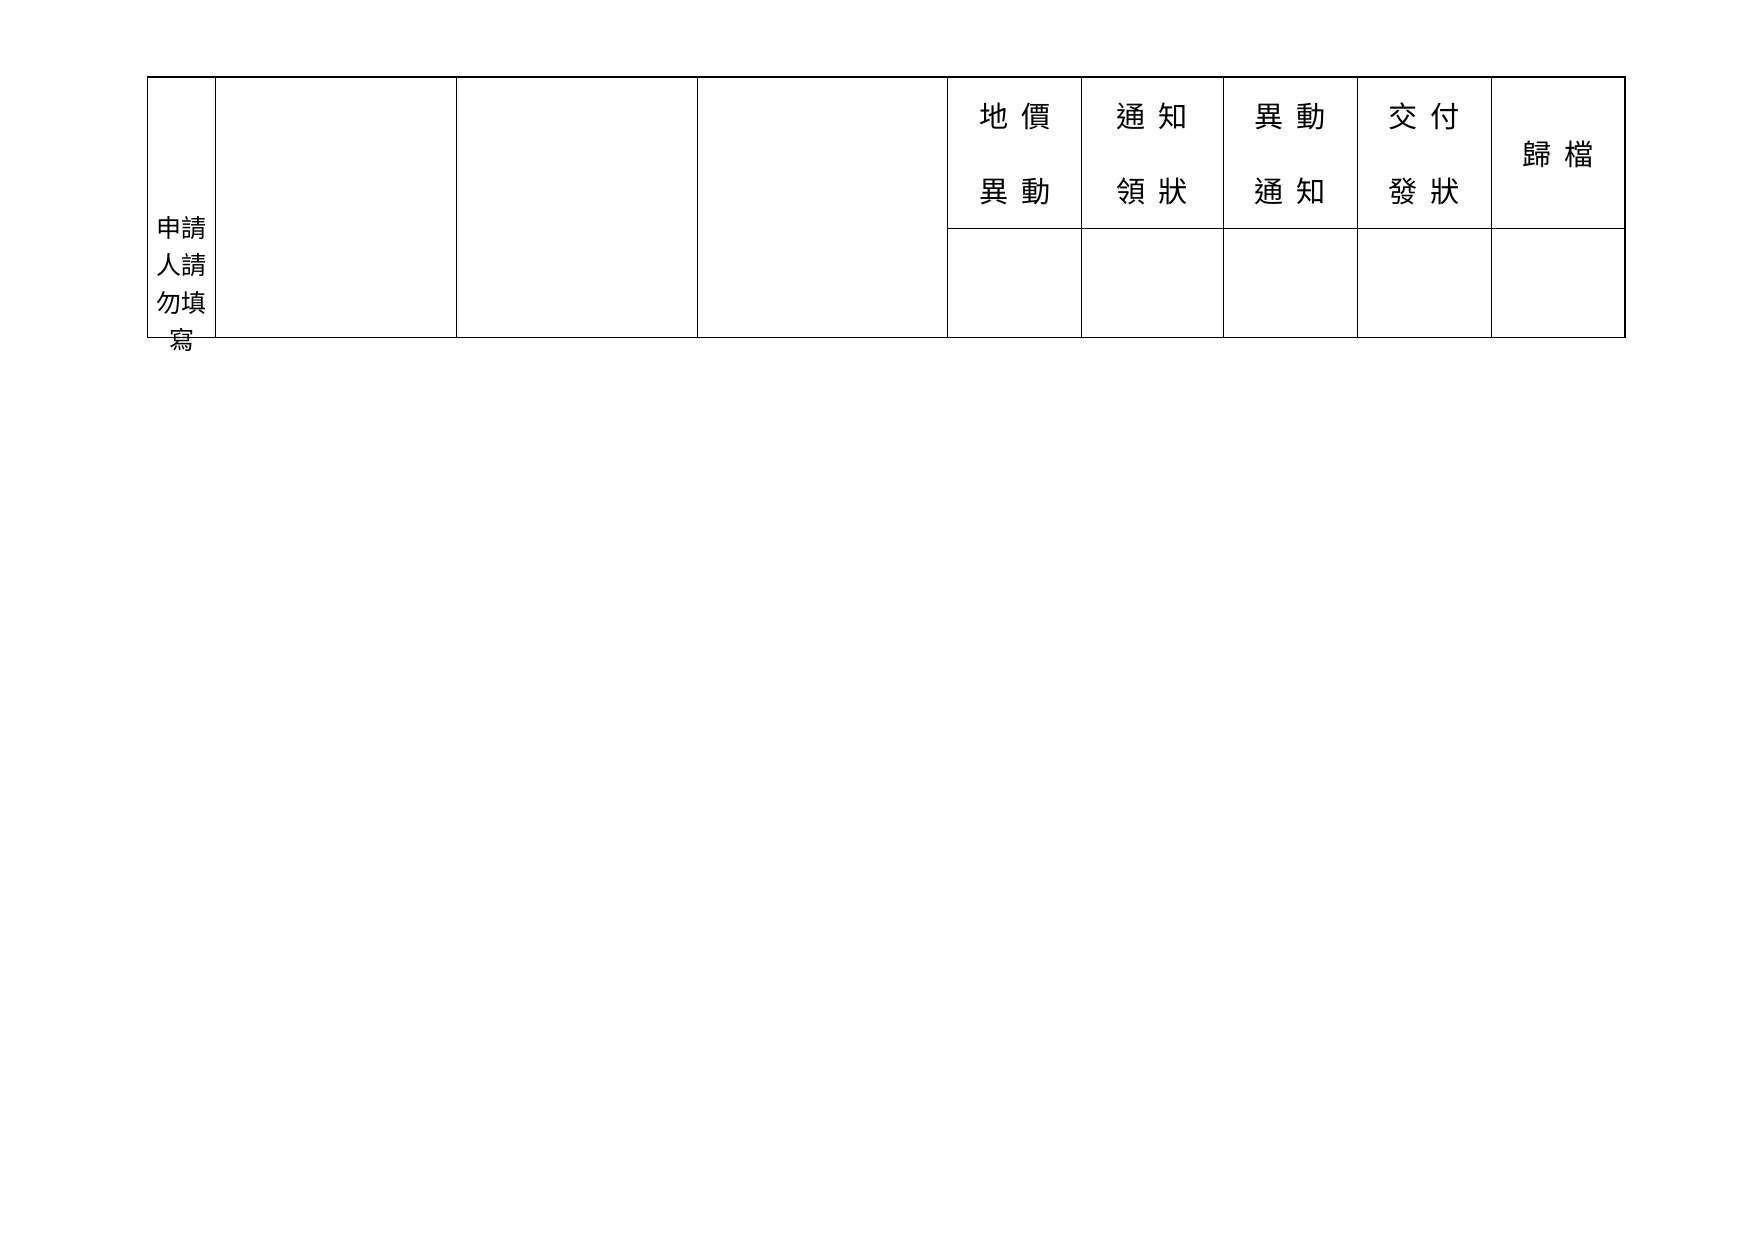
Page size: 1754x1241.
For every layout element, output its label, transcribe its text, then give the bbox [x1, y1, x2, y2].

table_cell 異 動 通 知 [1224, 78, 1357, 227]
table_cell 歸 檔 [1492, 78, 1624, 227]
table_cell [698, 78, 947, 337]
table_cell [1492, 229, 1624, 337]
table_cell [457, 78, 697, 337]
table_cell [1082, 229, 1223, 337]
table_cell 通 知 領 狀 [1082, 78, 1223, 227]
table_cell [948, 229, 1081, 337]
table_cell [216, 78, 456, 337]
table_cell 交 付 發 狀 [1358, 78, 1491, 227]
table_cell [1224, 229, 1357, 337]
table_cell [1358, 229, 1491, 337]
table_cell 地 價 異 動 [948, 78, 1081, 227]
